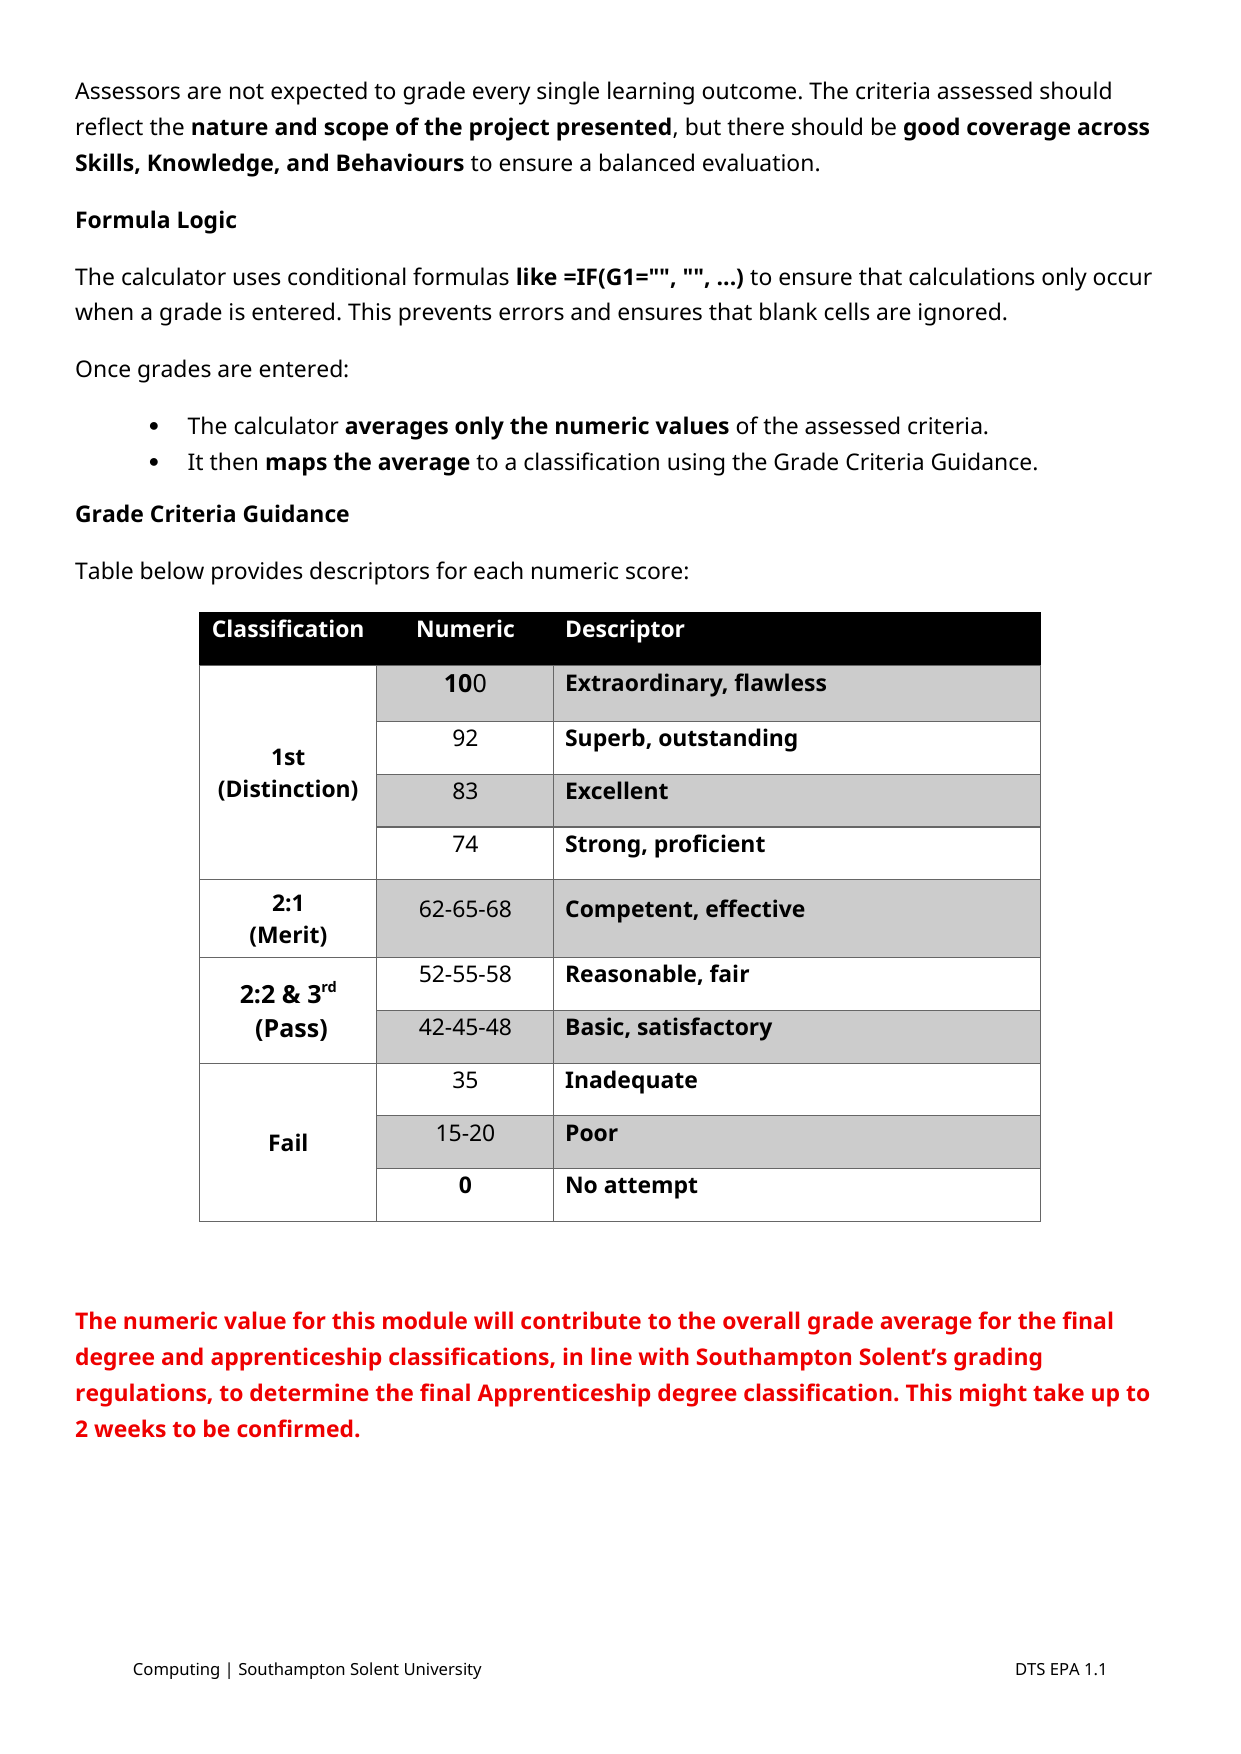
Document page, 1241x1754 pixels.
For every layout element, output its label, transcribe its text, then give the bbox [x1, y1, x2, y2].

table_cell 62-65-68 [377, 880, 553, 957]
table_cell 92 [377, 722, 553, 774]
text Grade Criteria Guidance [75, 498, 1165, 530]
text Assessors are not expected to grade every single learning outcome. The criteria assessed should reflect the nature and scope of the project presented, but there should be good coverage across Skills, Knowledge, and Behaviours to ensure a balanced evaluation. [75, 75, 1165, 178]
text Table below provides descriptors for each numeric score: [75, 555, 1165, 586]
table_cell Fail [200, 1064, 376, 1221]
table_cell 83 [377, 775, 553, 826]
table_cell 2:1 (Merit) [200, 880, 376, 957]
table_cell 74 [377, 828, 553, 879]
table_cell Extraordinary, flawless [554, 666, 1040, 721]
table_cell Basic, satisfactory [554, 1011, 1040, 1063]
table_cell Superb, outstanding [554, 722, 1040, 774]
text The calculator uses conditional formulas like =IF(G1="", "", ...) to ensure that calculations only occur when a grade is entered. This prevents errors and ensures that blank cells are ignored. [75, 260, 1165, 328]
text Once grades are entered: [75, 353, 1165, 384]
table_header Numeric [377, 613, 553, 665]
table_cell 42-45-48 [377, 1011, 553, 1063]
table_cell Competent, effective [554, 880, 1040, 957]
table_cell Inadequate [554, 1064, 1040, 1115]
table_cell 15-20 [377, 1116, 553, 1168]
table_cell 2:2 & 3rd (Pass) [200, 958, 376, 1063]
table_cell Strong, proficient [554, 828, 1040, 879]
table_cell Excellent [554, 775, 1040, 826]
table_cell No attempt [554, 1169, 1040, 1221]
text Formula Logic [75, 204, 1165, 235]
text The numeric value for this module will contribute to the overall grade average for the final degree and apprenticeship classifications, in line with Southampton Solent’s grading regulations, to determine the final Apprenticeship degree classification. This might take up to 2 weeks to be confirmed. [75, 1269, 1165, 1444]
table_cell Reasonable, fair [554, 958, 1040, 1010]
list The calculator averages only the numeric values of the assessed criteria. [150, 410, 1165, 441]
table_cell 0 [377, 1169, 553, 1221]
table_cell 35 [377, 1064, 553, 1115]
table_cell 1st (Distinction) [200, 666, 376, 879]
table_header Classification [200, 613, 376, 665]
table_cell Poor [554, 1116, 1040, 1168]
list It then maps the average to a classification using the Grade Criteria Guidance. [150, 446, 1165, 477]
table_cell 52-55-58 [377, 958, 553, 1010]
table_header Descriptor [554, 613, 1040, 665]
table_cell 100 [377, 666, 553, 721]
